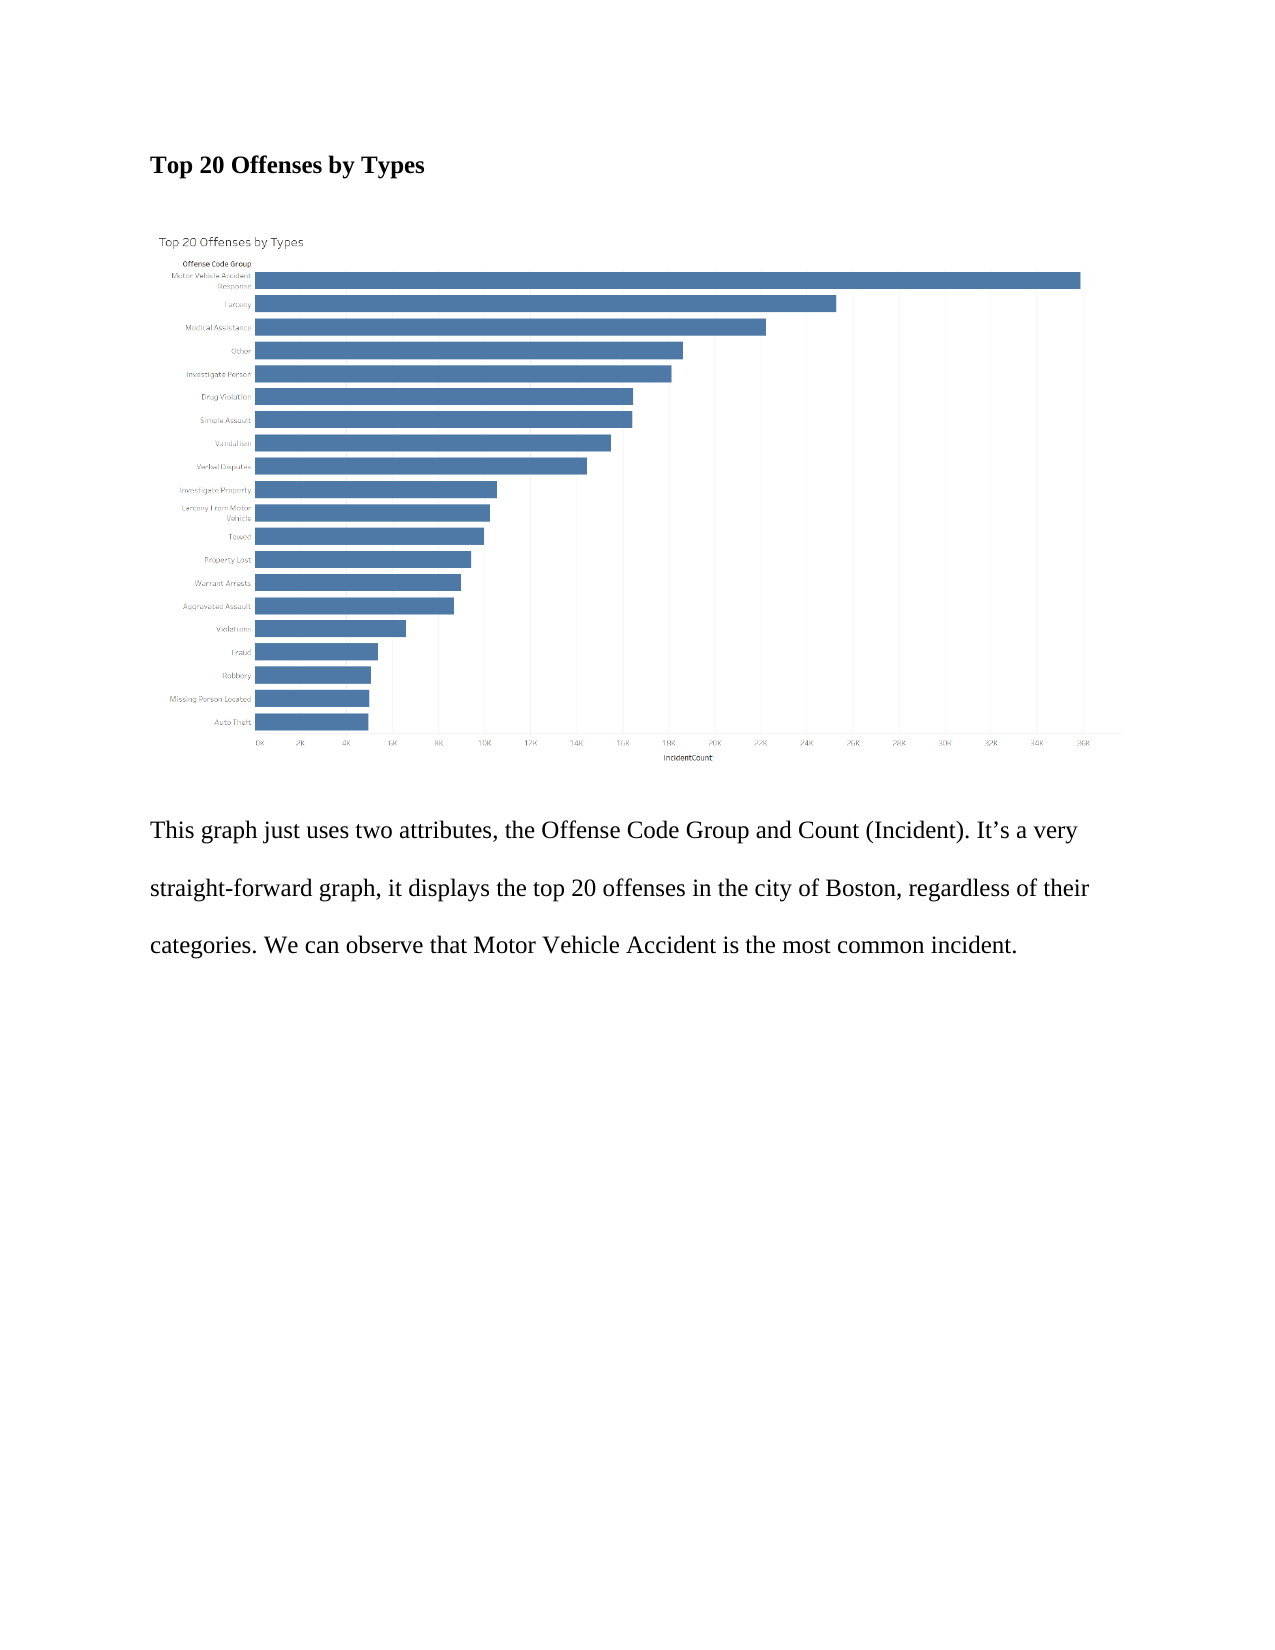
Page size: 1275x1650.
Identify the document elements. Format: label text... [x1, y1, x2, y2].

picture [150, 224, 1125, 771]
text This graph just uses two attributes, the Offense Code Group and Count (Incident). It’s a very straight-forward graph, it displays the top 20 offenses in the city of Boston, regardless of their categories. We can observe that Motor Vehicle Accident is the most common incident. [150, 815, 1125, 959]
text Top 20 Offenses by Types [150, 150, 1125, 179]
